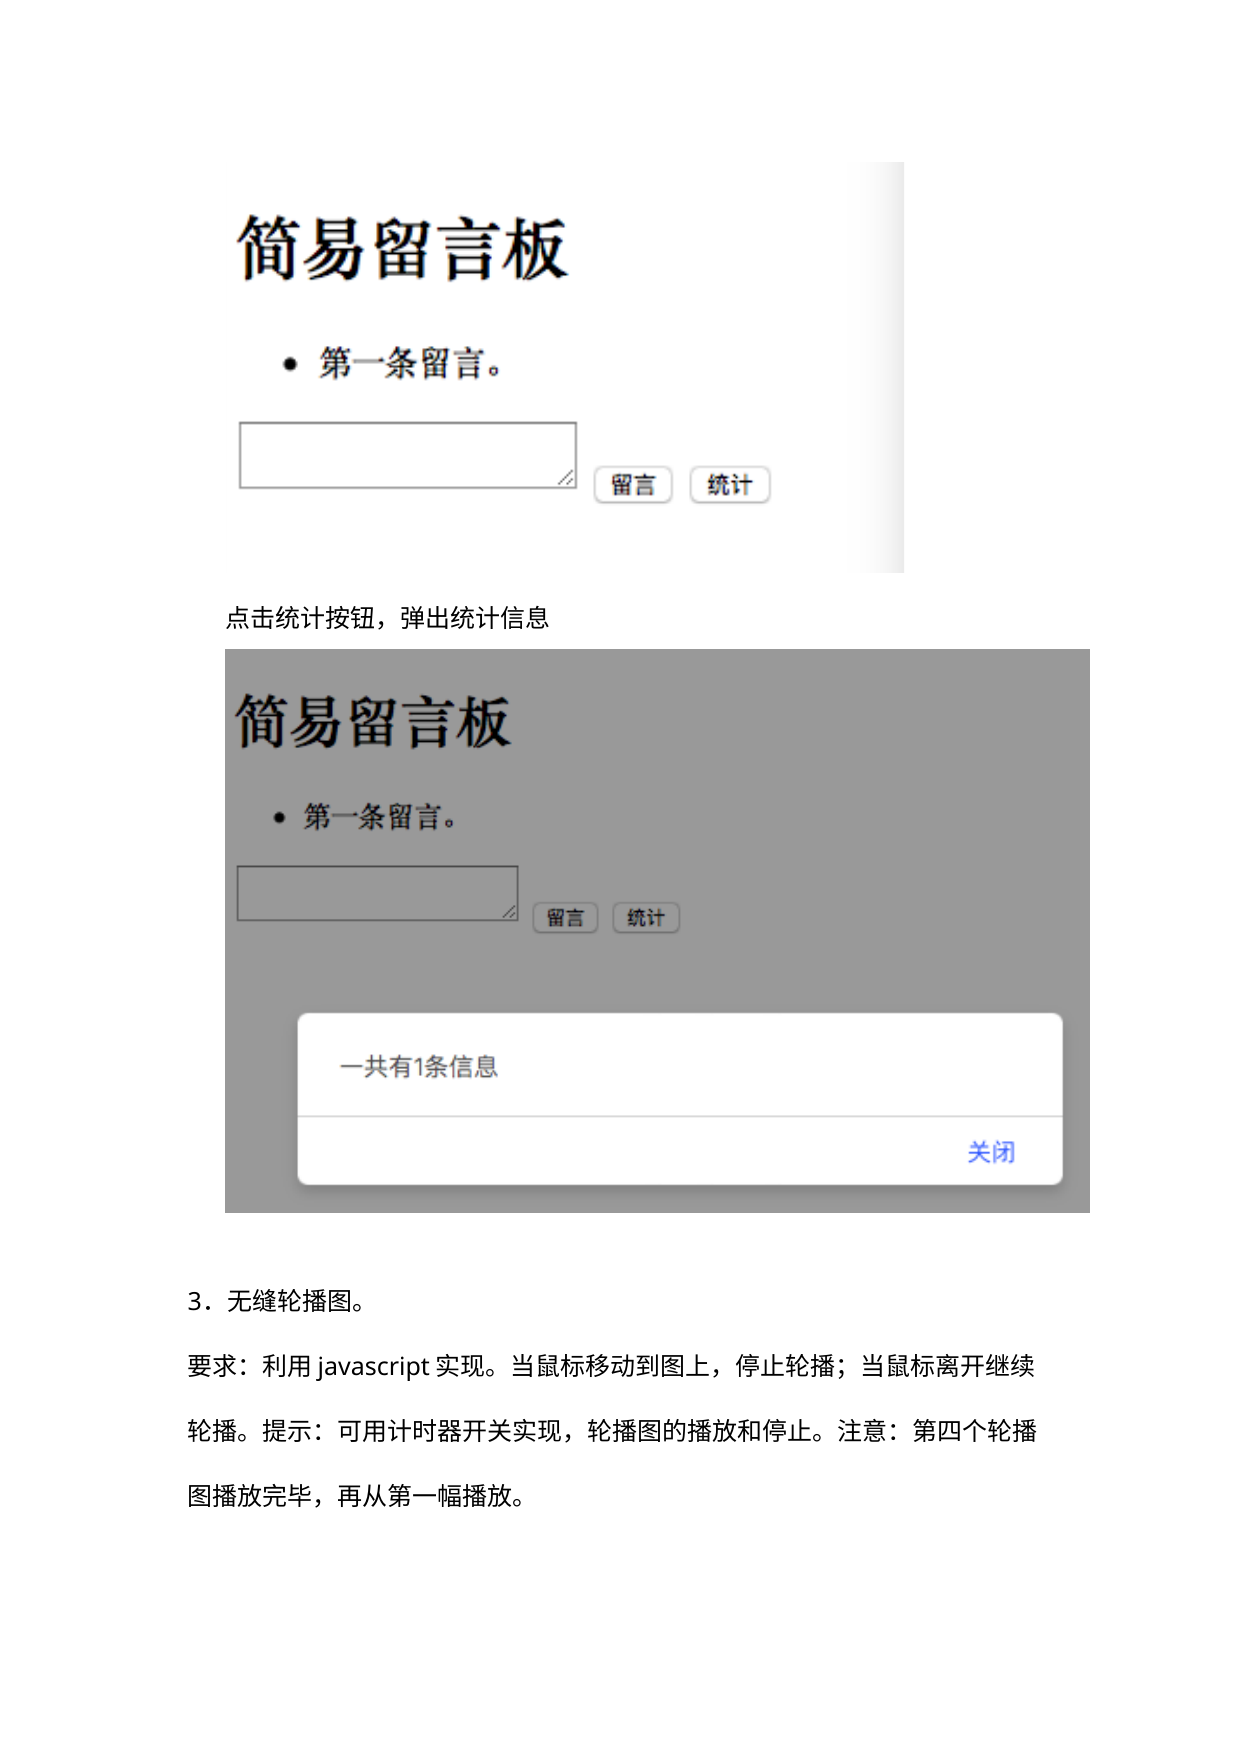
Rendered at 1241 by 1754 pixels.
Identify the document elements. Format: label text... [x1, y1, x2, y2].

list 点击统计按钮，弹出统计信息 [225, 584, 1053, 649]
picture [225, 649, 1090, 1213]
picture [225, 162, 905, 573]
text 要求：利用javascript实现。当鼠标移动到图上，停止轮播；当鼠标离开继续轮播。提示：可用计时器开关实现，轮播图的播放和停止。注意：第四个轮播图播放完毕，再从第一幅播放。 [187, 1332, 1053, 1527]
text 3．无缝轮播图。 [187, 1267, 1053, 1332]
